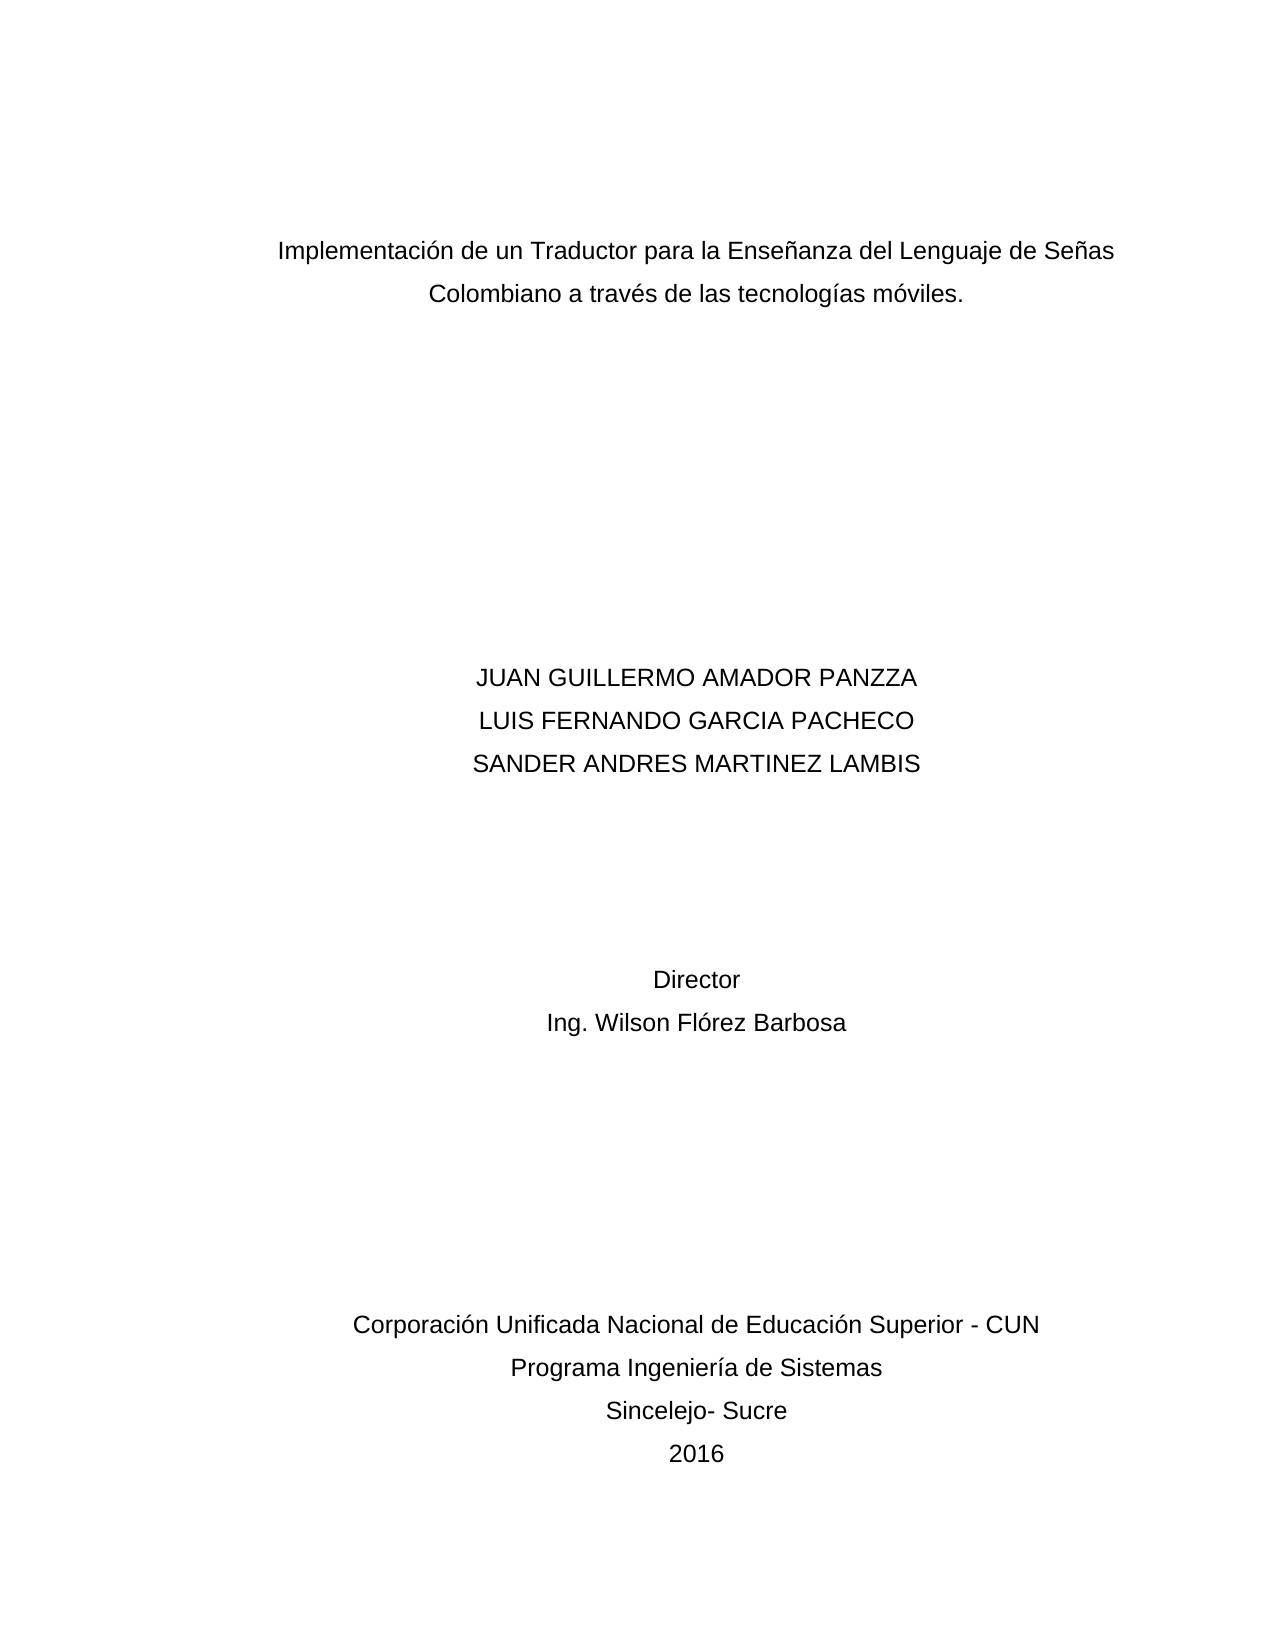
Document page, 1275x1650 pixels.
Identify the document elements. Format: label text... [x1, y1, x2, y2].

text Implementación de un Traductor para la Enseñanza del Lenguaje de Señas Colombiano a través de las tecnologías móviles. [236, 236, 1157, 308]
text Ing. Wilson Flórez Barbosa [236, 1008, 1157, 1037]
text LUIS FERNANDO GARCIA PACHECO [236, 706, 1157, 735]
text Corporación Unificada Nacional de Educación Superior - CUN [236, 1310, 1157, 1339]
text Director [236, 965, 1157, 994]
text SANDER ANDRES MARTINEZ LAMBIS [236, 749, 1157, 778]
text Programa Ingeniería de Sistemas [236, 1353, 1157, 1382]
text JUAN GUILLERMO AMADOR PANZZA [236, 663, 1157, 692]
text Sincelejo- Sucre [236, 1396, 1157, 1425]
text 2016 [236, 1439, 1157, 1468]
